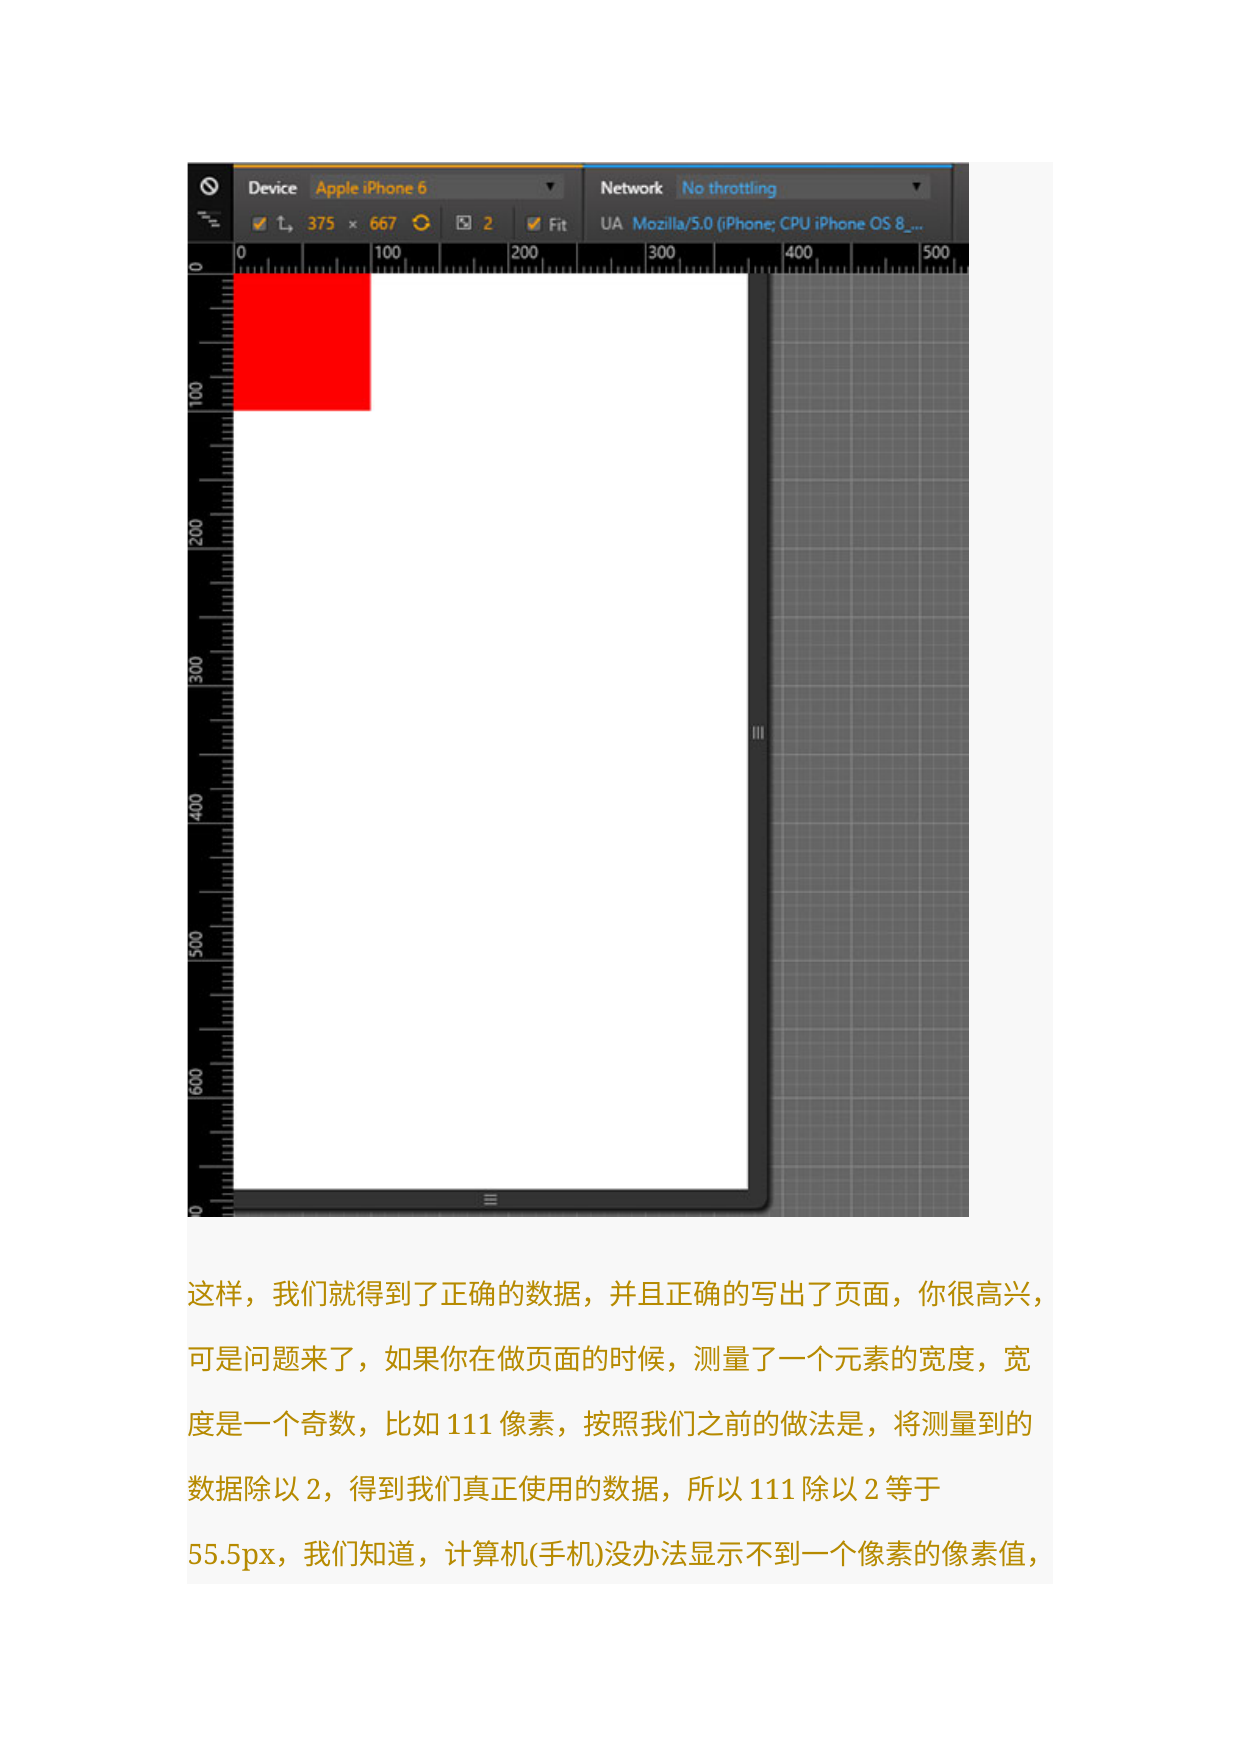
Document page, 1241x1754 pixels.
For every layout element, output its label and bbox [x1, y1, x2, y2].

picture [187, 162, 969, 1217]
text [187, 1259, 1053, 1584]
